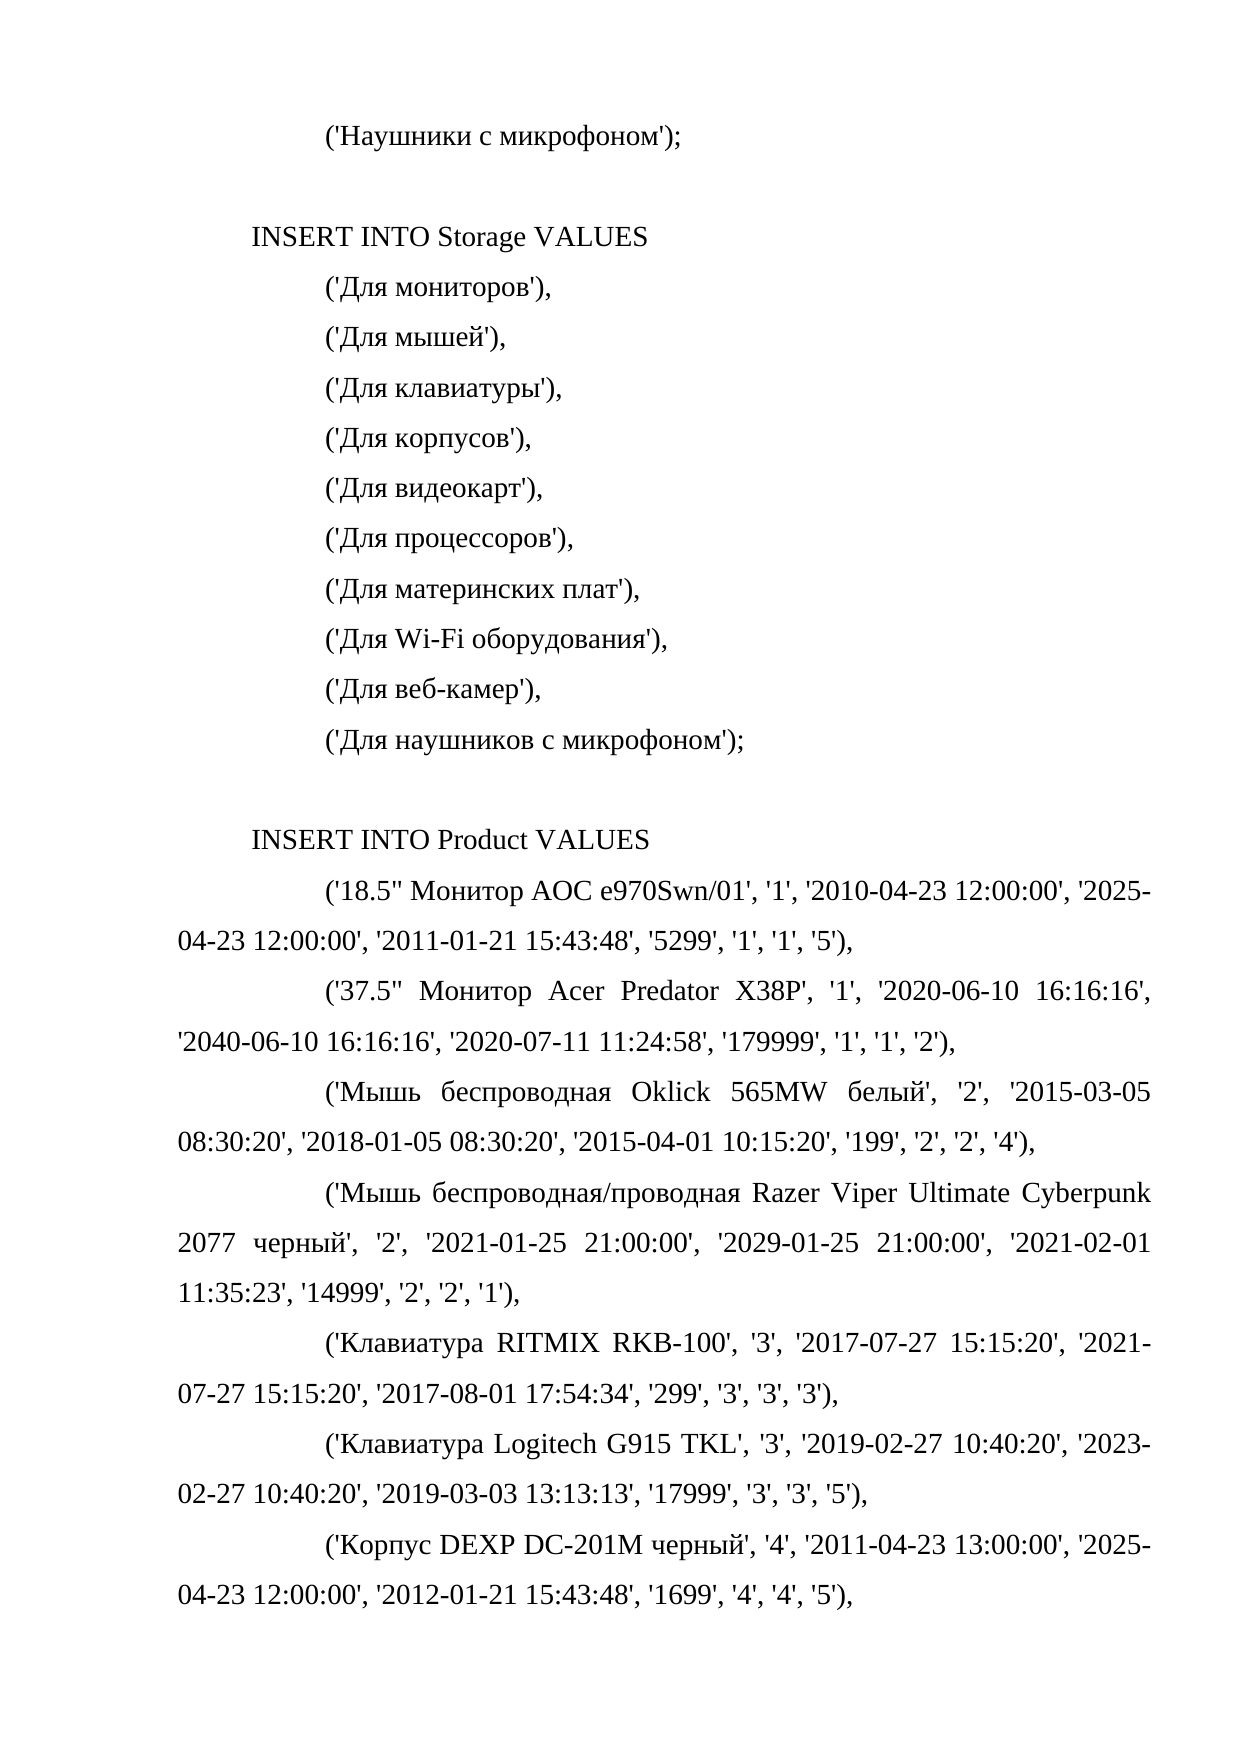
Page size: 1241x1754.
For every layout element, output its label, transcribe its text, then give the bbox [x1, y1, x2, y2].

text ('Для корпусов'), [177, 420, 1152, 453]
text ('Для мышей'), [177, 319, 1152, 353]
text ('Для клавиатуры'), [177, 370, 1152, 403]
text ('Клавиатура RITMIX RKB-100', '3', '2017-07-27 15:15:20', '2021-07-27 15:15:20', '2017-08-01 17:54:34', '299', '3', '3', '3'), [177, 1326, 1152, 1409]
text ('Для веб-камер'), [177, 672, 1152, 705]
text ('Корпус DEXP DC-201M черный', '4', '2011-04-23 13:00:00', '2025-04-23 12:00:00', '2012-01-21 15:43:48', '1699', '4', '4', '5'), [177, 1527, 1152, 1611]
text INSERT INTO Storage VALUES [177, 219, 1152, 252]
text ('37.5" Монитор Acer Predator X38P', '1', '2020-06-10 16:16:16', '2040-06-10 16:16:16', '2020-07-11 11:24:58', '179999', '1', '1', '2'), [177, 973, 1152, 1057]
text ('Для материнских плат'), [177, 571, 1152, 604]
text ('Клавиатура Logitech G915 TKL', '3', '2019-02-27 10:40:20', '2023-02-27 10:40:20', '2019-03-03 13:13:13', '17999', '3', '3', '5'), [177, 1426, 1152, 1510]
text ('18.5" Монитор AOC e970Swn/01', '1', '2010-04-23 12:00:00', '2025-04-23 12:00:00', '2011-01-21 15:43:48', '5299', '1', '1', '5'), [177, 873, 1152, 957]
text ('Наушники с микрофоном'); [177, 118, 1152, 152]
text INSERT INTO Product VALUES [177, 822, 1152, 856]
text ('Для мониторов'), [177, 269, 1152, 303]
text ('Мышь беспроводная/проводная Razer Viper Ultimate Cyberpunk 2077 черный', '2', '2021-01-25 21:00:00', '2029-01-25 21:00:00', '2021-02-01 11:35:23', '14999', '2', '2', '1'), [177, 1175, 1152, 1309]
text ('Для наушников с микрофоном'); [177, 722, 1152, 755]
text ('Для Wi-Fi оборудования'), [177, 621, 1152, 655]
text ('Мышь беспроводная Oklick 565MW белый', '2', '2015-03-05 08:30:20', '2018-01-05 08:30:20', '2015-04-01 10:15:20', '199', '2', '2', '4'), [177, 1074, 1152, 1158]
text ('Для видеокарт'), [177, 470, 1152, 504]
text ('Для процессоров'), [177, 521, 1152, 554]
